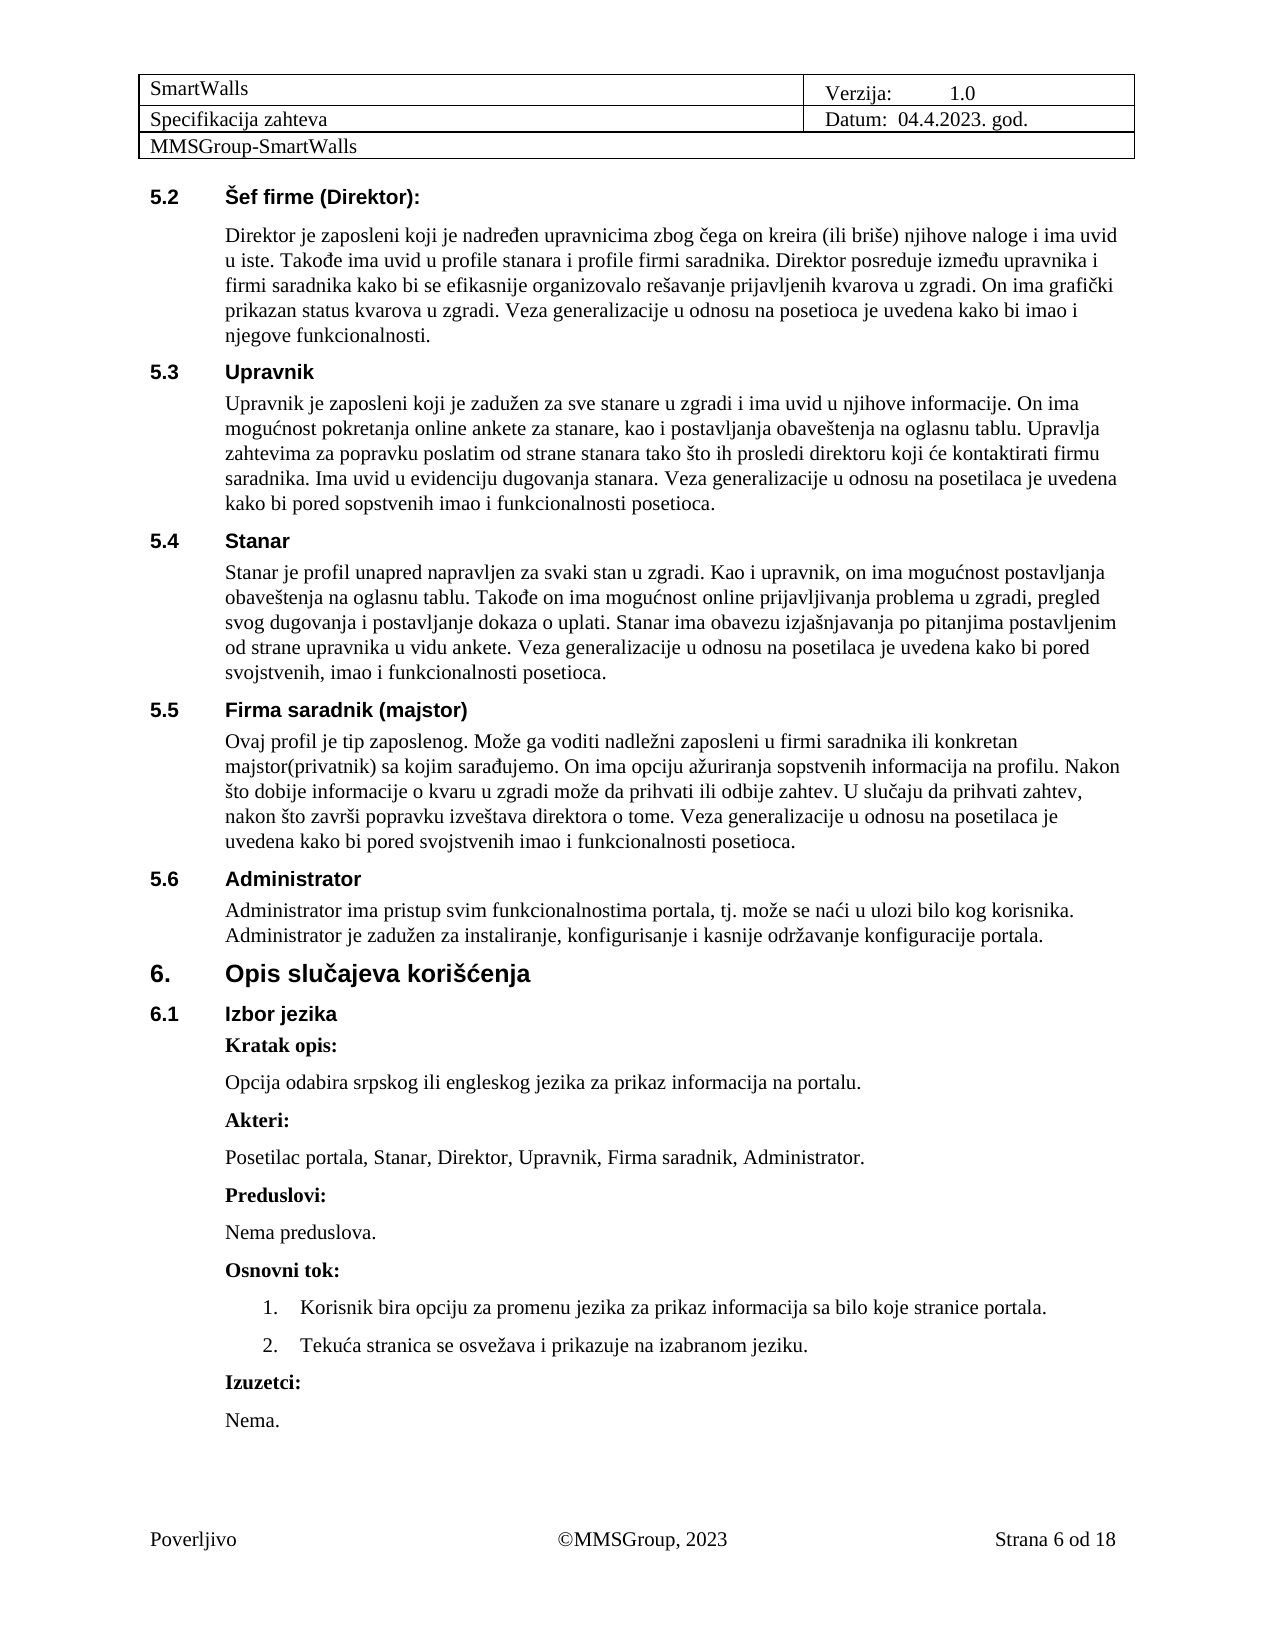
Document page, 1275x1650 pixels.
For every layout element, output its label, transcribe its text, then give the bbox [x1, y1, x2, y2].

subtitle Firma saradnik (majstor) [150, 697, 1125, 722]
subtitle Šef firme (Direktor): [150, 184, 1125, 209]
text Izuzetci: [225, 1369, 1125, 1394]
text Nema. [225, 1407, 1125, 1432]
text Osnovni tok: [225, 1257, 1125, 1282]
list Korisnik bira opciju za promenu jezika za prikaz informacija sa bilo koje stranice portala. [262, 1294, 1125, 1319]
subtitle Upravnik [150, 359, 1125, 384]
text Nema preduslova. [225, 1219, 1125, 1244]
list Tekuća stranica se osvežava i prikazuje na izabranom jeziku. [262, 1332, 1125, 1357]
text Akteri: [225, 1107, 1125, 1132]
text Kratak opis: [225, 1032, 1125, 1057]
text Ovaj profil je tip zaposlenog. Može ga voditi nadležni zaposleni u firmi saradnika ili konkretan majstor(privatnik) sa kojim sarađujemo. On ima opciju ažuriranja sopstvenih informacija na profilu. Nakon što dobije informacije o kvaru u zgradi može da prihvati ili odbije zahtev. U slučaju da prihvati zahtev, nakon što završi popravku izveštava direktora o tome. Veza generalizacije u odnosu na posetilaca je uvedena kako bi pored svojstvenih imao i funkcionalnosti posetioca. [225, 728, 1125, 853]
subtitle Stanar [150, 528, 1125, 553]
subtitle Opis slučajeva korišćenja [150, 959, 1125, 988]
text Stanar je profil unapred napravljen za svaki stan u zgradi. Kao i upravnik, on ima mogućnost postavljanja obaveštenja na oglasnu tablu. Takođe on ima mogućnost online prijavljivanja problema u zgradi, pregled svog dugovanja i postavljanje dokaza o uplati. Stanar ima obavezu izjašnjavanja po pitanjima postavljenim od strane upravnika u vidu ankete. Veza generalizacije u odnosu na posetilaca je uvedena kako bi pored svojstvenih, imao i funkcionalnosti posetioca. [225, 559, 1125, 684]
text Administrator ima pristup svim funkcionalnostima portala, tj. može se naći u ulozi bilo kog korisnika. Administrator je zadužen za instaliranje, konfigurisanje i kasnije održavanje konfiguracije portala. [225, 897, 1125, 947]
subtitle Direktor je zaposleni koji je nadređen upravnicima zbog čega on kreira (ili briše) njihove naloge i ima uvid u iste. Takođe ima uvid u profile stanara i profile firmi saradnika. Direktor posreduje između upravnika i firmi saradnika kako bi se efikasnije organizovalo rešavanje prijavljenih kvarova u zgradi. On ima grafički prikazan status kvarova u zgradi. Veza generalizacije u odnosu na posetioca je uvedena kako bi imao i njegove funkcionalnosti. [225, 222, 1125, 347]
subtitle Administrator [150, 865, 1125, 890]
text Posetilac portala, Stanar, Direktor, Upravnik, Firma saradnik, Administrator. [225, 1144, 1125, 1169]
subtitle Izbor jezika [150, 1000, 1125, 1025]
text Opcija odabira srpskog ili engleskog jezika za prikaz informacija na portalu. [225, 1069, 1125, 1094]
text Preduslovi: [225, 1182, 1125, 1207]
text Upravnik je zaposleni koji je zadužen za sve stanare u zgradi i ima uvid u njihove informacije. On ima mogućnost pokretanja online ankete za stanare, kao i postavljanja obaveštenja na oglasnu tablu. Upravlja zahtevima za popravku poslatim od strane stanara tako što ih prosledi direktoru koji će kontaktirati firmu saradnika. Ima uvid u evidenciju dugovanja stanara. Veza generalizacije u odnosu na posetilaca je uvedena kako bi pored sopstvenih imao i funkcionalnosti posetioca. [225, 390, 1125, 515]
